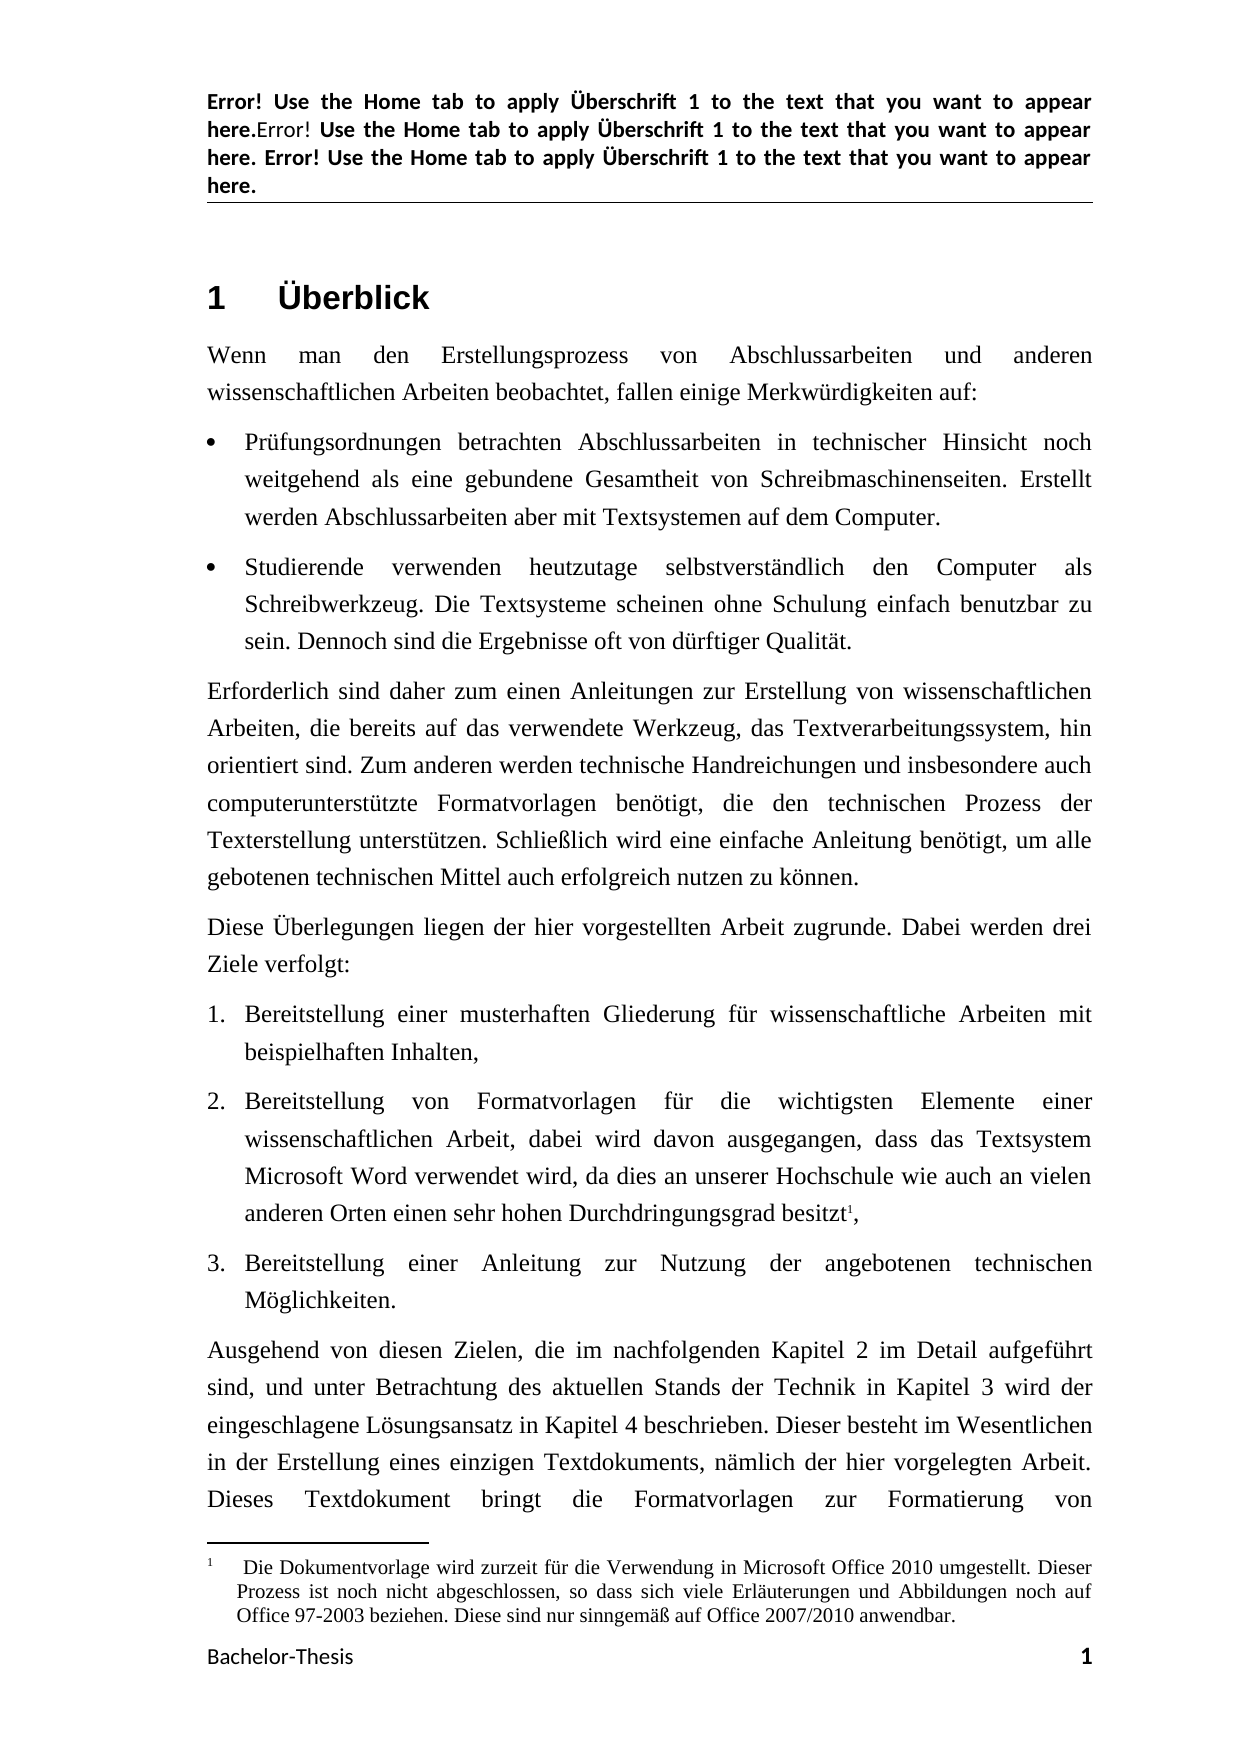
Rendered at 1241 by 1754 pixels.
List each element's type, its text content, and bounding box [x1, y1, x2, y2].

text Erforderlich sind daher zum einen Anleitungen zur Erstellung von wissenschaftlichen Arbeiten, die bereits auf das verwendete Werkzeug, das Textverarbeitungssystem, hin orientiert sind. Zum anderen werden technische Handreichungen und insbesondere auch computerunterstützte Formatvorlagen benötigt, die den technischen Prozess der Texterstellung unterstützen. Schließlich wird eine einfache Anleitung benötigt, um alle gebotenen technischen Mittel auch erfolgreich nutzen zu können. [207, 676, 1093, 891]
list Studierende verwenden heutzutage selbstverständlich den Computer als Schreibwerkzeug. Die Textsysteme scheinen ohne Schulung einfach benutzbar zu sein. Dennoch sind die Ergebnisse oft von dürftiger Qualität. [207, 552, 1093, 655]
list Bereitstellung einer Anleitung zur Nutzung der angebotenen technischen Möglichkeiten. [207, 1248, 1093, 1314]
text Wenn man den Erstellungsprozess von Abschlussarbeiten und anderen wissenschaftlichen Arbeiten beobachtet, fallen einige Merkwürdigkeiten auf: [207, 340, 1093, 406]
list Prüfungsordnungen betrachten Abschlussarbeiten in technischer Hinsicht noch weitgehend als eine gebundene Gesamtheit von Schreibmaschinenseiten. Erstellt werden Abschlussarbeiten aber mit Textsystemen auf dem Computer. [207, 427, 1093, 531]
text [207, 1335, 1093, 1513]
list Bereitstellung von Formatvorlagen für die wichtigsten Elemente einer wissenschaftlichen Arbeit, dabei wird davon ausgegangen, dass das Textsystem Microsoft Word verwendet wird, da dies an unserer Hochschule wie auch an vielen anderen Orten einen sehr hohen Durchdringungsgrad besitzt, [207, 1086, 1093, 1227]
list Bereitstellung einer musterhaften Gliederung für wissenschaftliche Arbeiten mit beispielhaften Inhalten, [207, 999, 1093, 1065]
text Diese Überlegungen liegen der hier vorgestellten Arbeit zugrunde. Dabei werden drei Ziele verfolgt: [207, 912, 1093, 978]
subtitle Überblick [207, 278, 1093, 316]
